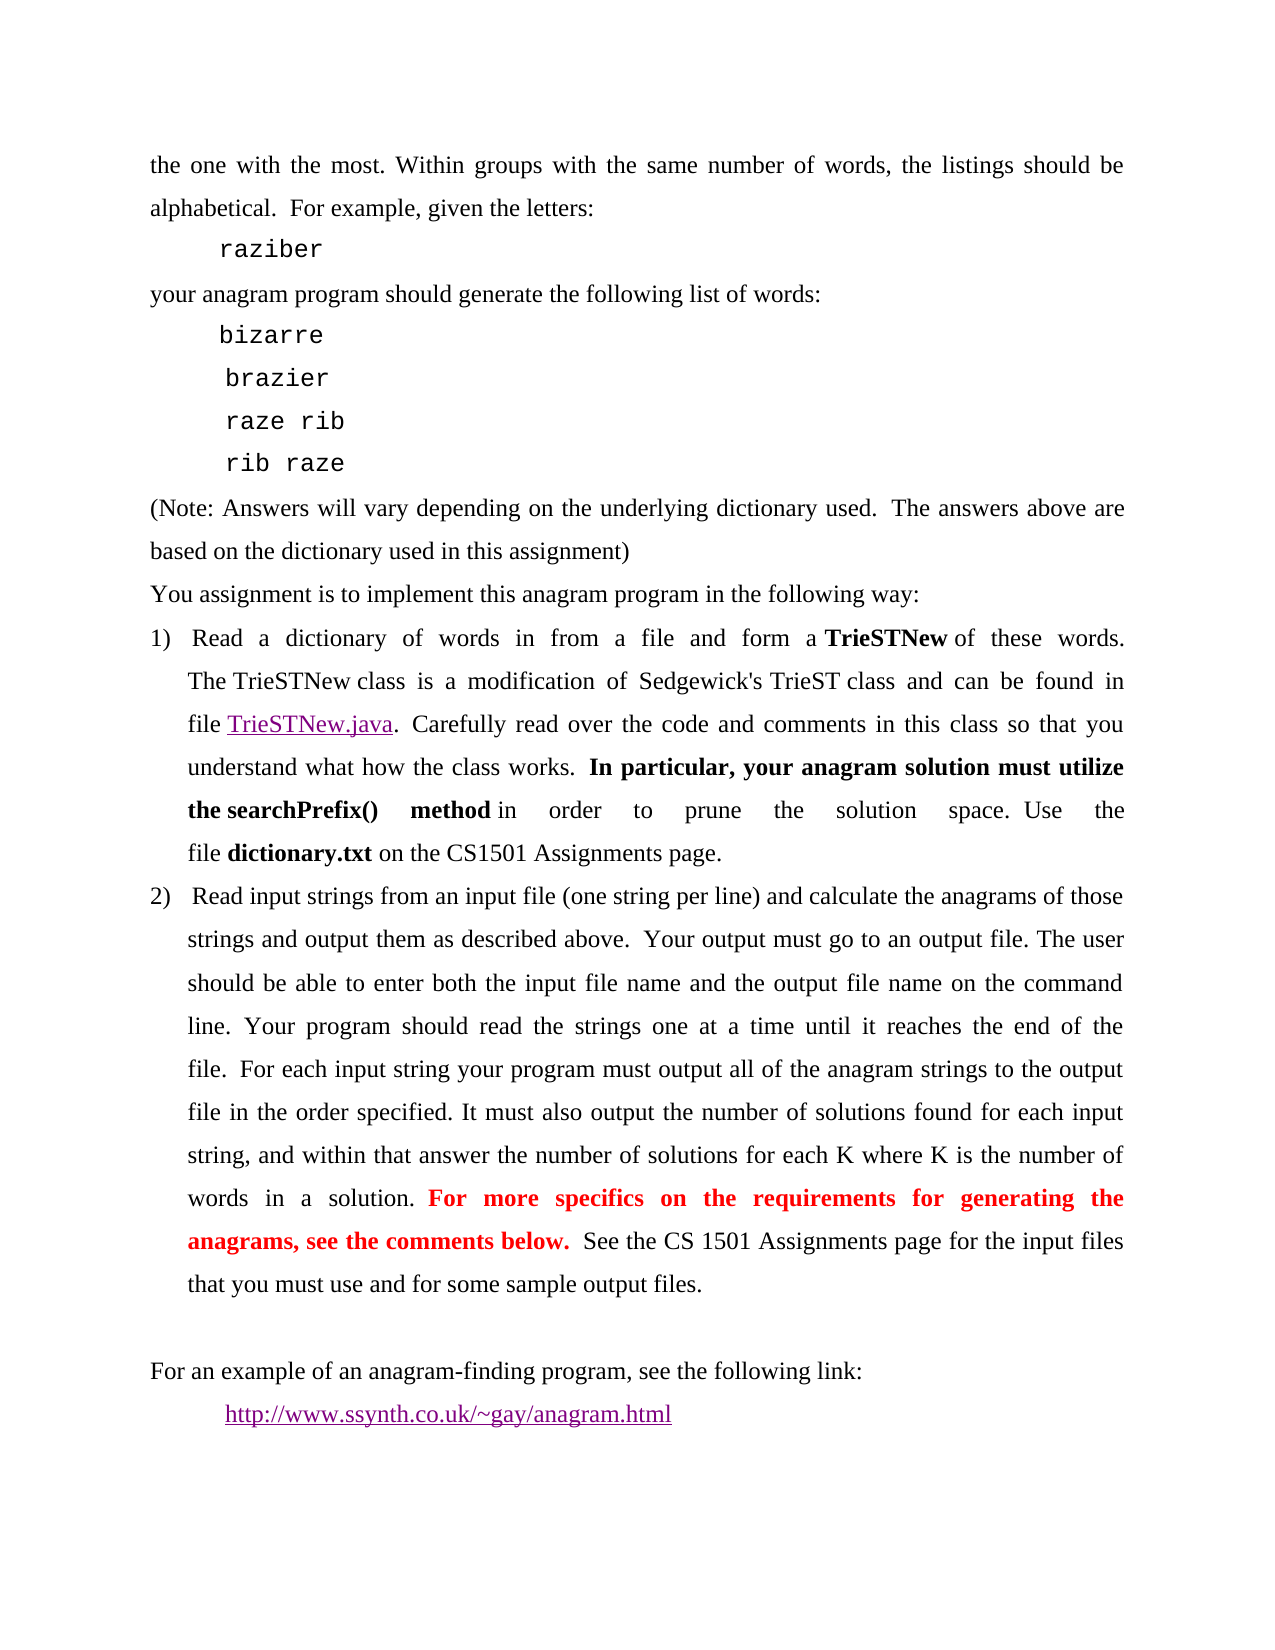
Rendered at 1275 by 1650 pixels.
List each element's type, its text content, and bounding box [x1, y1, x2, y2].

text 1) Read a dictionary of words in from a file and form a TrieSTNew of these words. The TrieSTNew class is a modification of Sedgewick's TrieST class and can be found in file TrieSTNew.java. Carefully read over the code and comments in this class so that you understand what how the class works. In particular, your anagram solution must utilize the searchPrefix() method in order to prune the solution space. Use the file dictionary.txt on the CS1501 Assignments page. [150, 623, 1125, 867]
text brazier [150, 366, 1125, 394]
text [150, 150, 1125, 222]
text bizarre [150, 323, 1125, 351]
text For an example of an anagram-finding program, see the following link: [150, 1356, 1125, 1384]
text your anagram program should generate the following list of words: [150, 279, 1125, 308]
text rib raze [150, 451, 1125, 479]
text 2) Read input strings from an input file (one string per line) and calculate the anagrams of those strings and output them as described above. Your output must go to an output file. The user should be able to enter both the input file name and the output file name on the command line. Your program should read the strings one at a time until it reaches the end of the file. For each input string your program must output all of the anagram strings to the output file in the order specified. It must also output the number of solutions found for each input string, and within that answer the number of solutions for each K where K is the number of words in a solution. For more specifics on the requirements for generating the anagrams, see the comments below. See the CS 1501 Assignments page for the input files that you must use and for some sample output files. [150, 881, 1125, 1298]
text (Note: Answers will vary depending on the underlying dictionary used. The answers above are based on the dictionary used in this assignment) [150, 493, 1125, 565]
text raziber [150, 236, 1125, 265]
text http://www.ssynth.co.uk/~gay/anagram.html [150, 1399, 1125, 1428]
text raze rib [150, 408, 1125, 437]
text You assignment is to implement this anagram program in the following way: [150, 579, 1125, 608]
